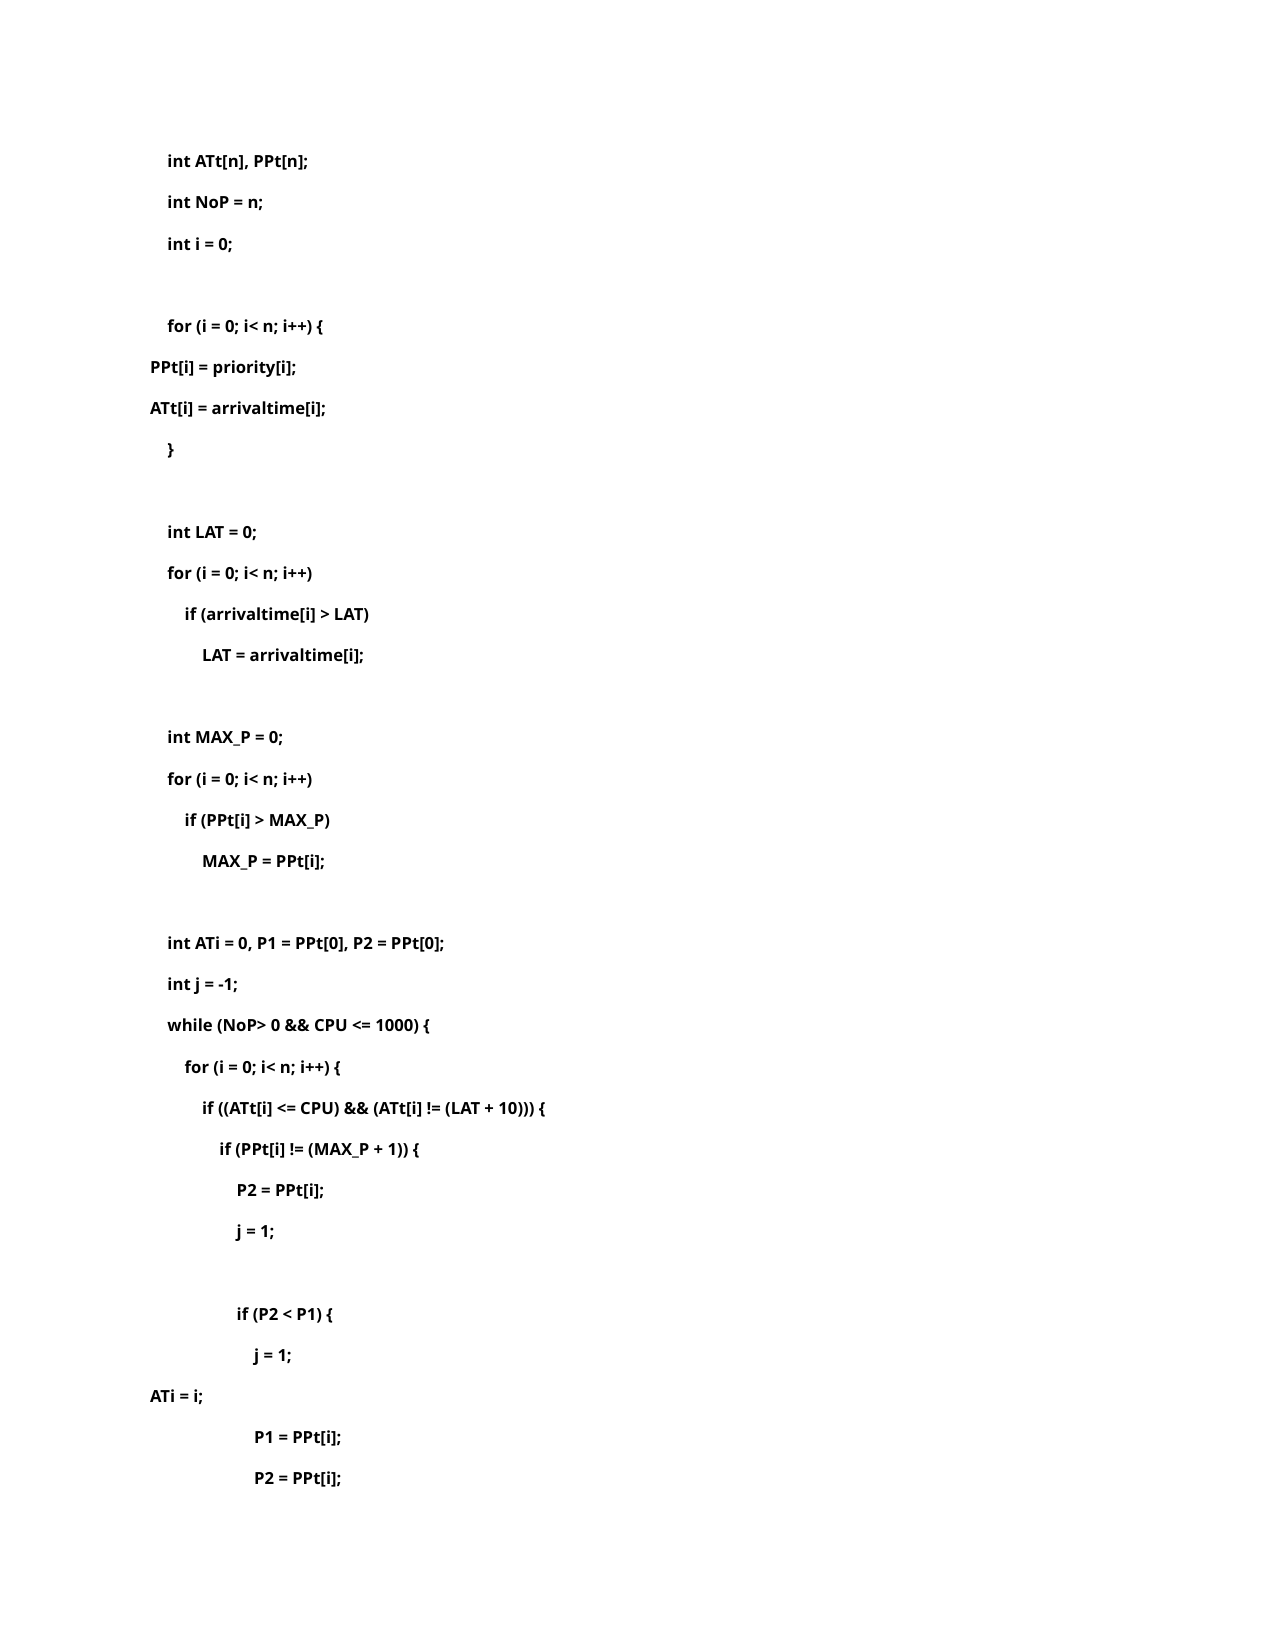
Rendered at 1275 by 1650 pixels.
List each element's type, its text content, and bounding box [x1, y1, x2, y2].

text if (PPt[i] > MAX_P) [150, 808, 1125, 831]
text for (i = 0; i< n; i++) [150, 561, 1125, 584]
text int ATi = 0, P1 = PPt[0], P2 = PPt[0]; [150, 932, 1125, 954]
text P2 = PPt[i]; [150, 1467, 1125, 1489]
text int j = -1; [150, 973, 1125, 996]
text while (NoP> 0 && CPU <= 1000) { [150, 1014, 1125, 1037]
text for (i = 0; i< n; i++) [150, 767, 1125, 790]
text for (i = 0; i< n; i++) { [150, 314, 1125, 337]
text for (i = 0; i< n; i++) { [150, 1055, 1125, 1078]
text int i = 0; [150, 232, 1125, 255]
text P2 = PPt[i]; [150, 1179, 1125, 1201]
text int LAT = 0; [150, 520, 1125, 543]
text if (arrivaltime[i] > LAT) [150, 603, 1125, 625]
text int NoP = n; [150, 191, 1125, 214]
text PPt[i] = priority[i]; [150, 356, 1125, 378]
text j = 1; [150, 1220, 1125, 1242]
text LAT = arrivaltime[i]; [150, 644, 1125, 666]
text P1 = PPt[i]; [150, 1426, 1125, 1448]
text int MAX_P = 0; [150, 726, 1125, 749]
text int ATt[n], PPt[n]; [150, 150, 1125, 173]
text } [150, 438, 1125, 461]
text if (PPt[i] != (MAX_P + 1)) { [150, 1137, 1125, 1160]
text ATi = i; [150, 1384, 1125, 1407]
text ATt[i] = arrivaltime[i]; [150, 397, 1125, 419]
text if ((ATt[i] <= CPU) && (ATt[i] != (LAT + 10))) { [150, 1096, 1125, 1119]
text MAX_P = PPt[i]; [150, 849, 1125, 872]
text j = 1; [150, 1343, 1125, 1366]
text if (P2 < P1) { [150, 1302, 1125, 1325]
